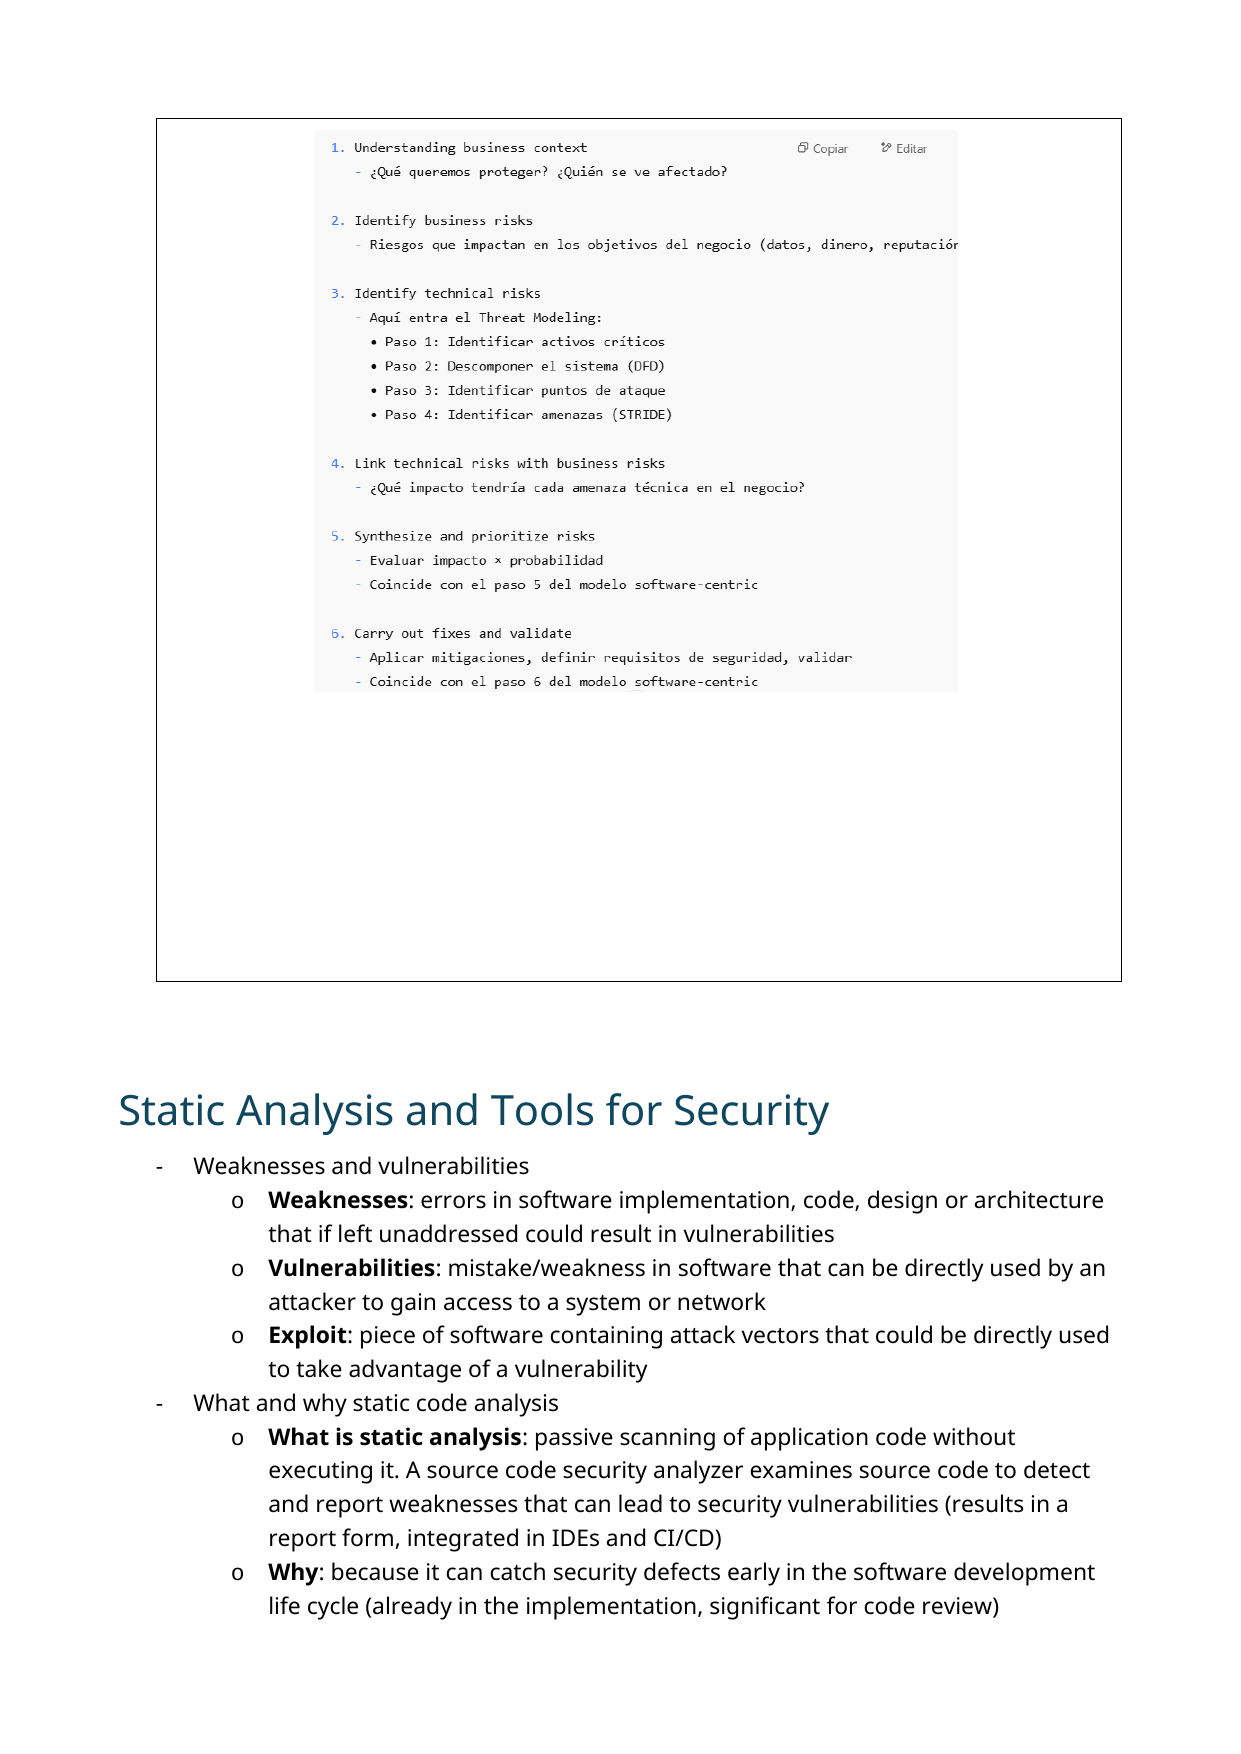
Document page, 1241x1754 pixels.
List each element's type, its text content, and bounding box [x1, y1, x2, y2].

table_header High-level overview [157, 119, 1121, 981]
list What and why static code analysis [156, 1387, 1122, 1418]
picture [315, 130, 958, 692]
list Why: because it can catch security defects early in the software development life cycle (already in the implementation, significant for code review) [231, 1556, 1122, 1621]
list Weaknesses and vulnerabilities [156, 1150, 1122, 1182]
list Exploit: piece of software containing attack vectors that could be directly used to take advantage of a vulnerability [231, 1319, 1122, 1384]
list Vulnerabilities: mistake/weakness in software that can be directly used by an attacker to gain access to a system or network [231, 1252, 1122, 1317]
list What is static analysis: passive scanning of application code without executing it. A source code security analyzer examines source code to detect and report weaknesses that can lead to security vulnerabilities (results in a report form, integrated in IDEs and CI/CD) [231, 1421, 1122, 1553]
subtitle Static Analysis and Tools for Security [118, 1019, 1122, 1137]
list Weaknesses: errors in software implementation, code, design or architecture that if left unaddressed could result in vulnerabilities [231, 1184, 1122, 1249]
